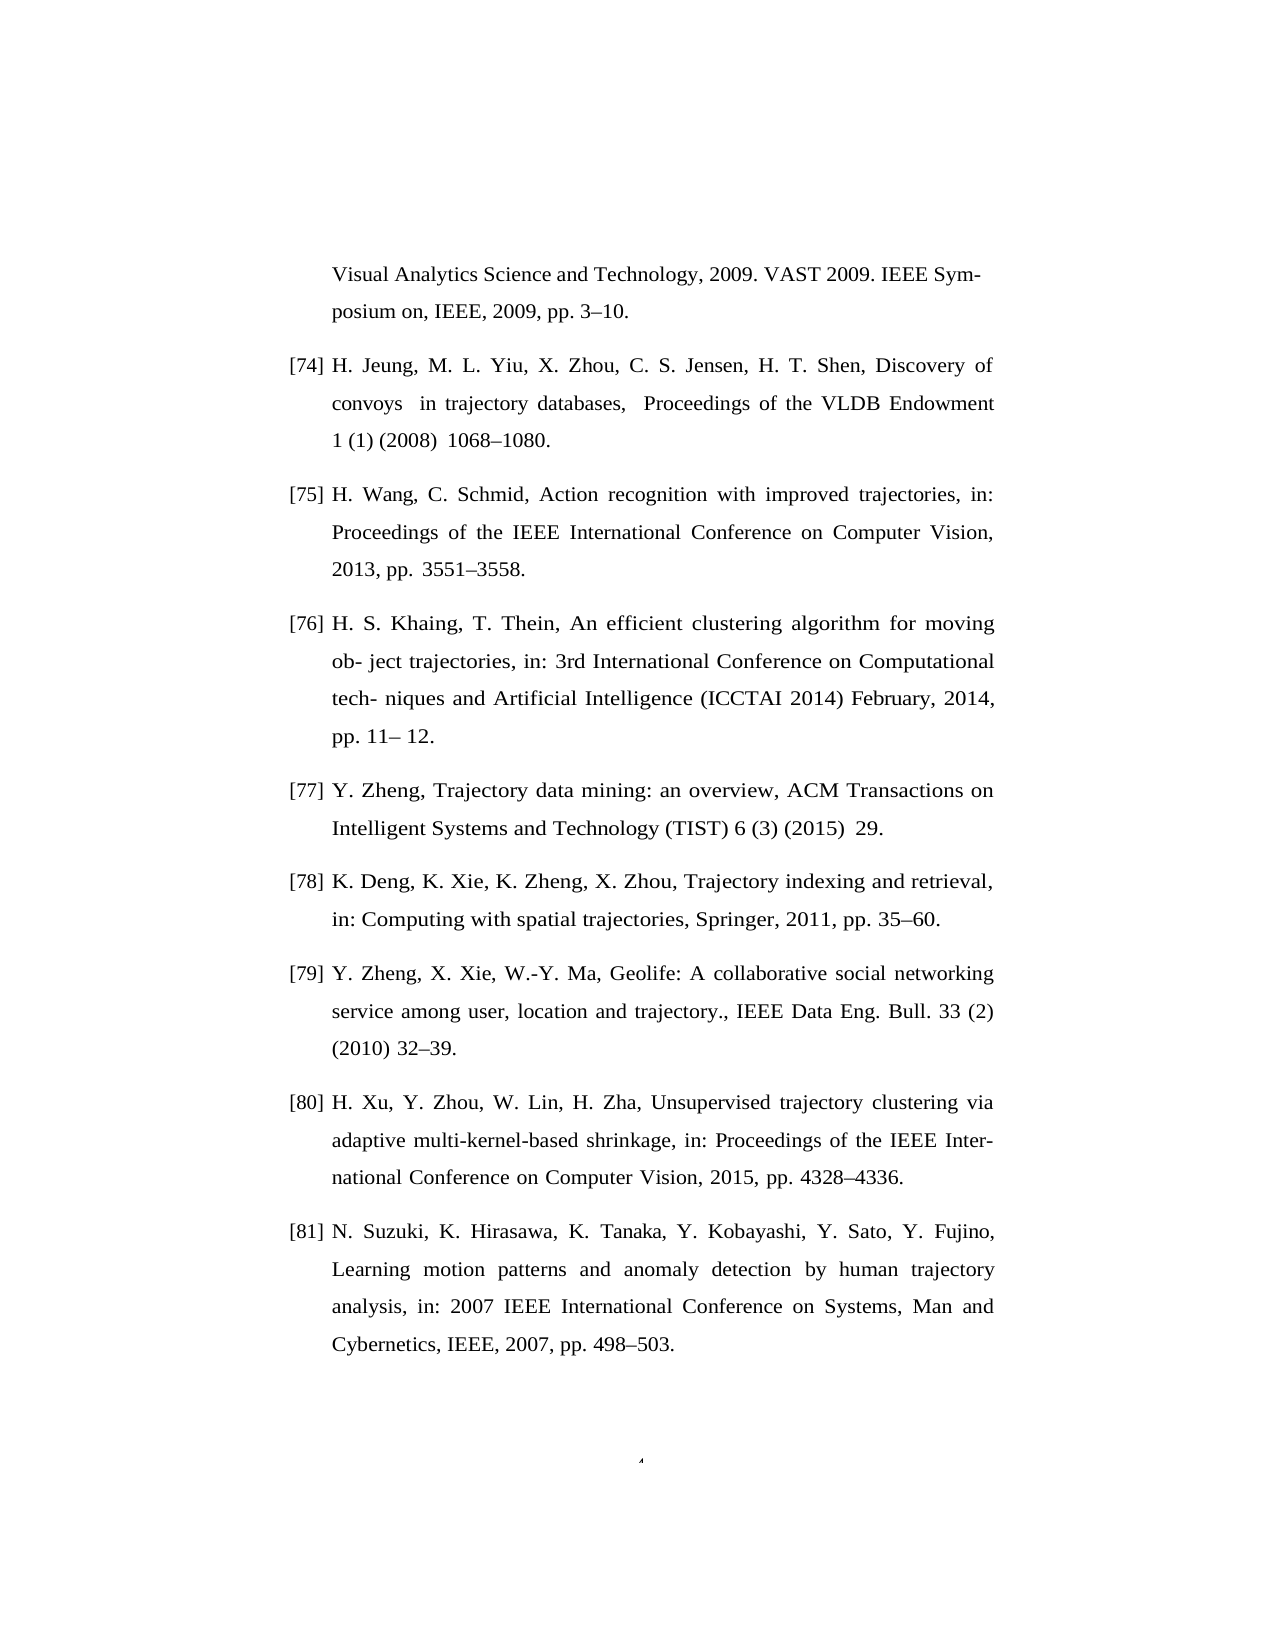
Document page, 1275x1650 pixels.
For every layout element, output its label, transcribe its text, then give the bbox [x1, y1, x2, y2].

list Y. Zheng, X. Xie, W.-Y. Ma, Geolife: A collaborative social networking service among user, location and trajectory., IEEE Data Eng. Bull. 33 (2) (2010) 32–39. [289, 961, 995, 1060]
text Visual Analytics Science and Technology, 2009. VAST 2009. IEEE Sym- posium on, IEEE, 2009, pp. 3–10. [332, 262, 996, 323]
list H. Xu, Y. Zhou, W. Lin, H. Zha, Unsupervised trajectory clustering via adaptive multi-kernel-based shrinkage, in: Proceedings of the IEEE Inter- national Conference on Computer Vision, 2015, pp. 4328–4336. [289, 1090, 995, 1189]
list K. Deng, K. Xie, K. Zheng, X. Zhou, Trajectory indexing and retrieval, in: Computing with spatial trajectories, Springer, 2011, pp. 35–60. [289, 869, 995, 931]
list Y. Zheng, Trajectory data mining: an overview, ACM Transactions on Intelligent Systems and Technology (TIST) 6 (3) (2015) 29. [289, 778, 995, 839]
list H. Jeung, M. L. Yiu, X. Zhou, C. S. Jensen, H. T. Shen, Discovery of convoys in trajectory databases, Proceedings of the VLDB Endowment 1 (1) (2008) 1068–1080. [289, 353, 995, 452]
list H. S. Khaing, T. Thein, An efficient clustering algorithm for moving ob- ject trajectories, in: 3rd International Conference on Computational tech- niques and Artificial Intelligence (ICCTAI 2014) February, 2014, pp. 11– 12. [289, 611, 995, 748]
list N. Suzuki, K. Hirasawa, K. Tanaka, Y. Kobayashi, Y. Sato, Y. Fujino, Learning motion patterns and anomaly detection by human trajectory analysis, in: 2007 IEEE International Conference on Systems, Man and Cybernetics, IEEE, 2007, pp. 498–503. [289, 1219, 995, 1356]
list H. Wang, C. Schmid, Action recognition with improved trajectories, in: Proceedings of the IEEE International Conference on Computer Vision, 2013, pp. 3551–3558. [289, 482, 995, 581]
